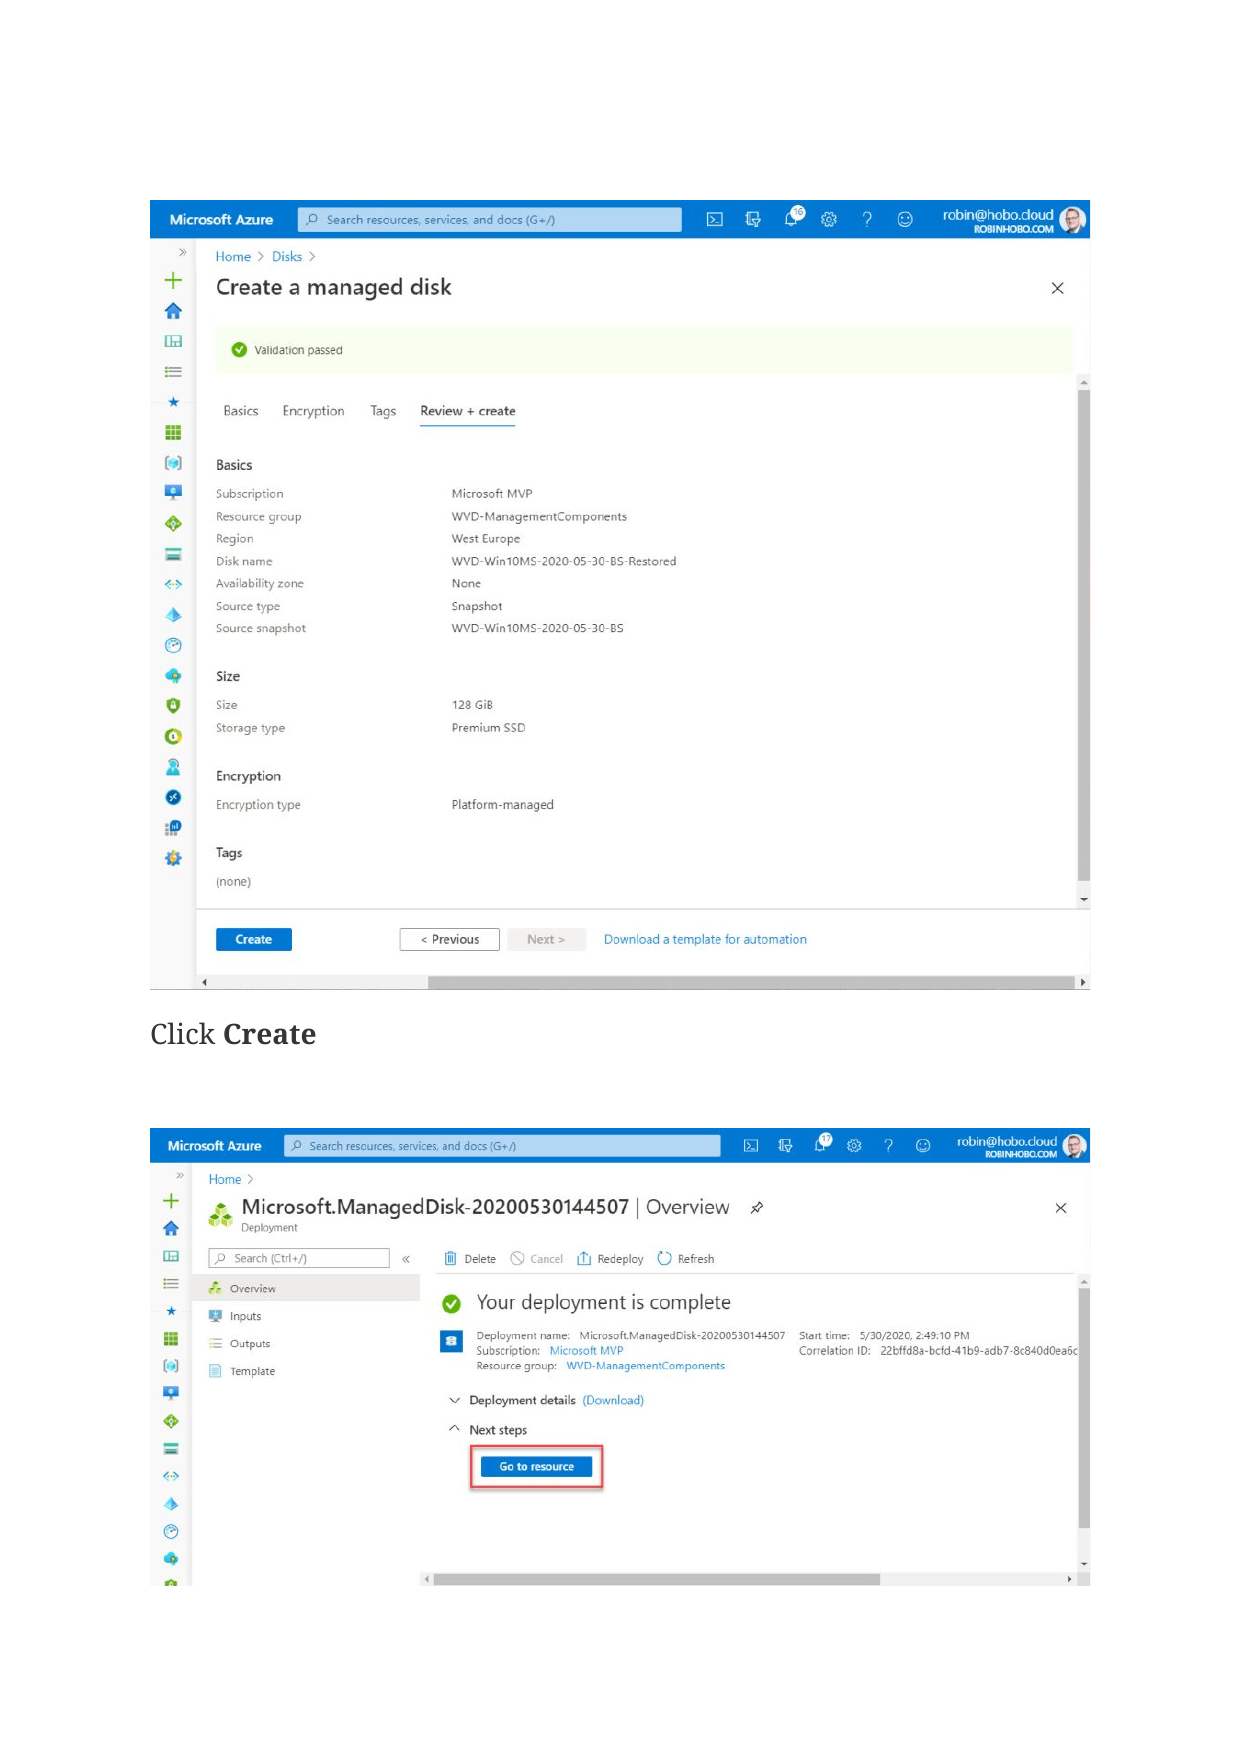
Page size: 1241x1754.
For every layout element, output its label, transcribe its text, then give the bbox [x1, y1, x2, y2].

picture [150, 1128, 1091, 1586]
picture [150, 200, 1091, 990]
text Click Create [150, 1015, 1090, 1053]
